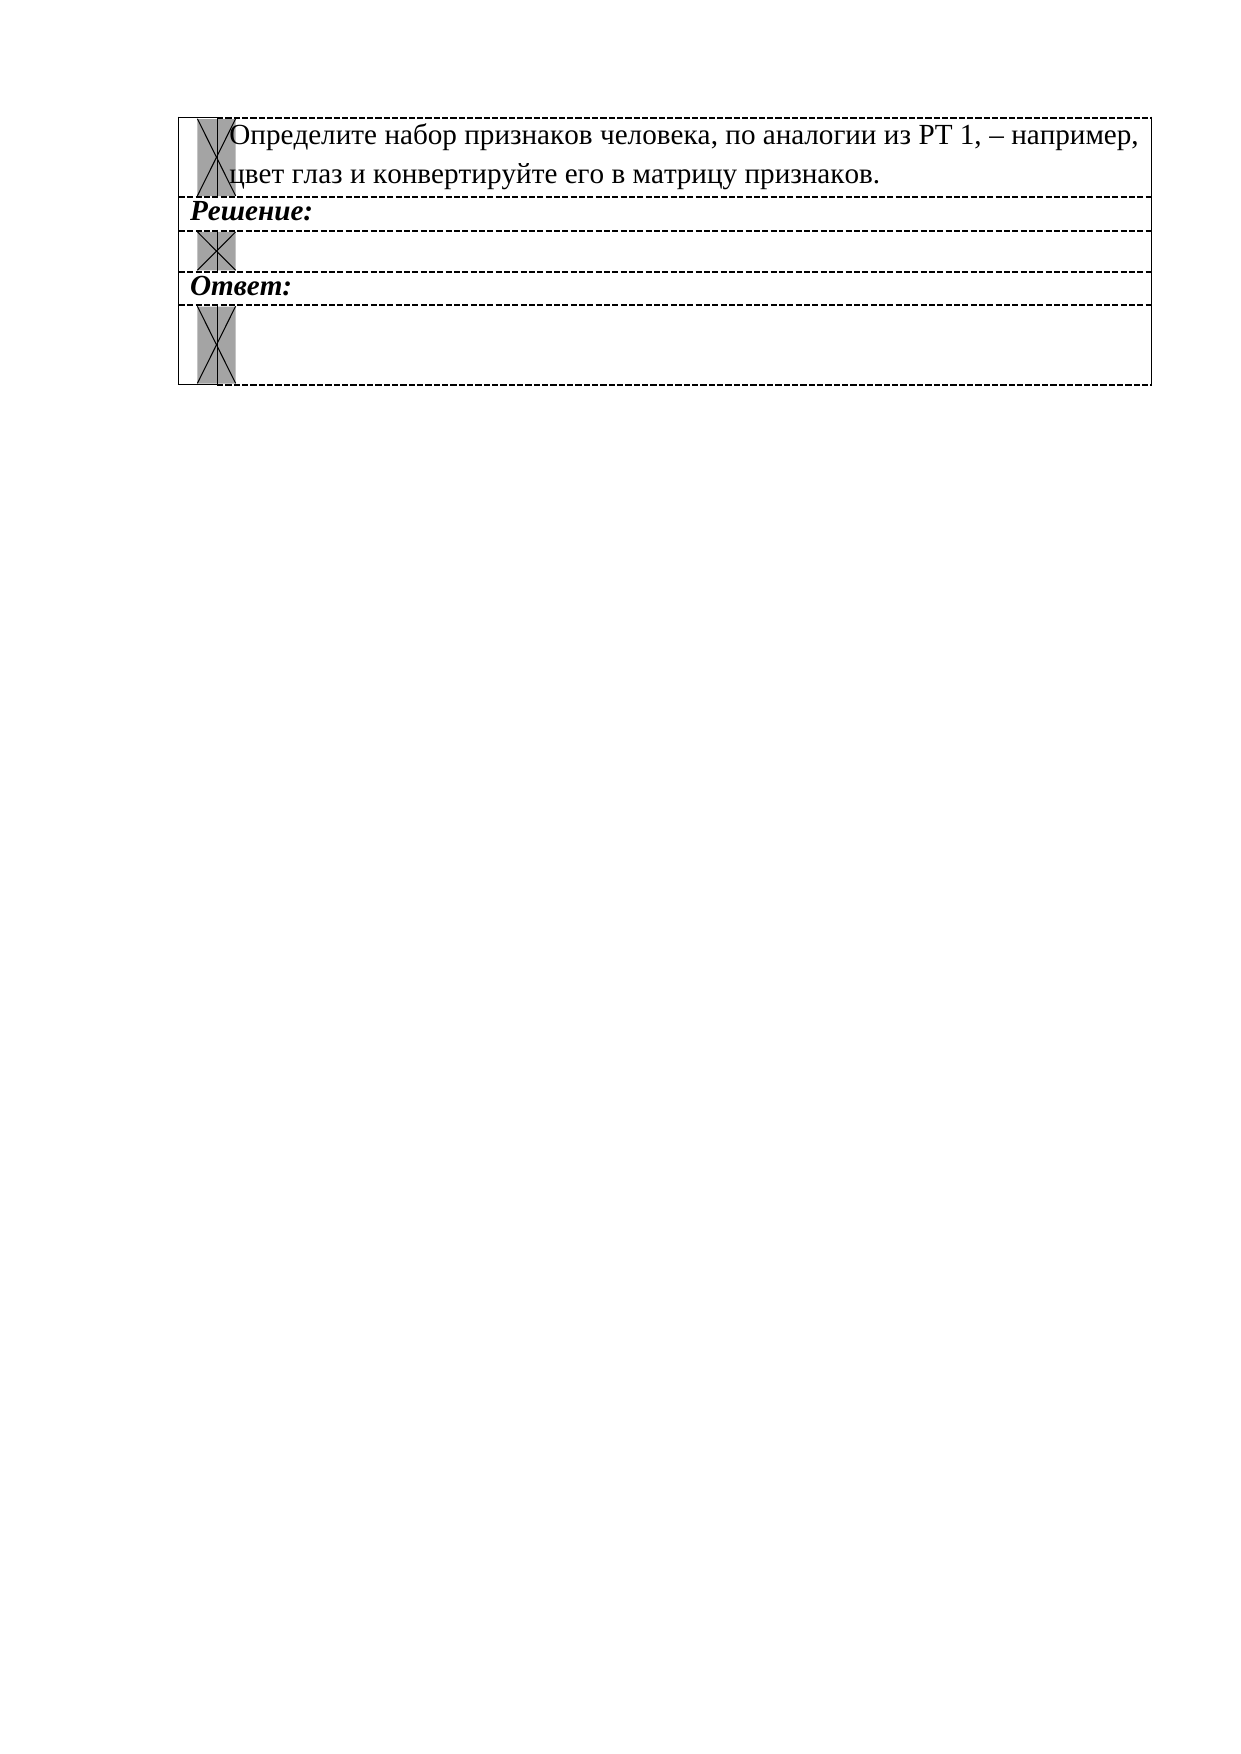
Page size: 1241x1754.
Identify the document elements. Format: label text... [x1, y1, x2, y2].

table_cell [218, 230, 1151, 271]
table_cell [218, 304, 1151, 384]
table_cell [179, 230, 217, 271]
table_cell Решение: [179, 196, 1151, 230]
table_cell Определите набор признаков человека, по аналогии из РТ 1, – например, цвет глаз и конвертируйте его в матрицу признаков. [218, 117, 1151, 196]
table_cell Ответ: [179, 271, 1151, 304]
table_cell [179, 118, 217, 196]
table_cell [179, 304, 217, 384]
